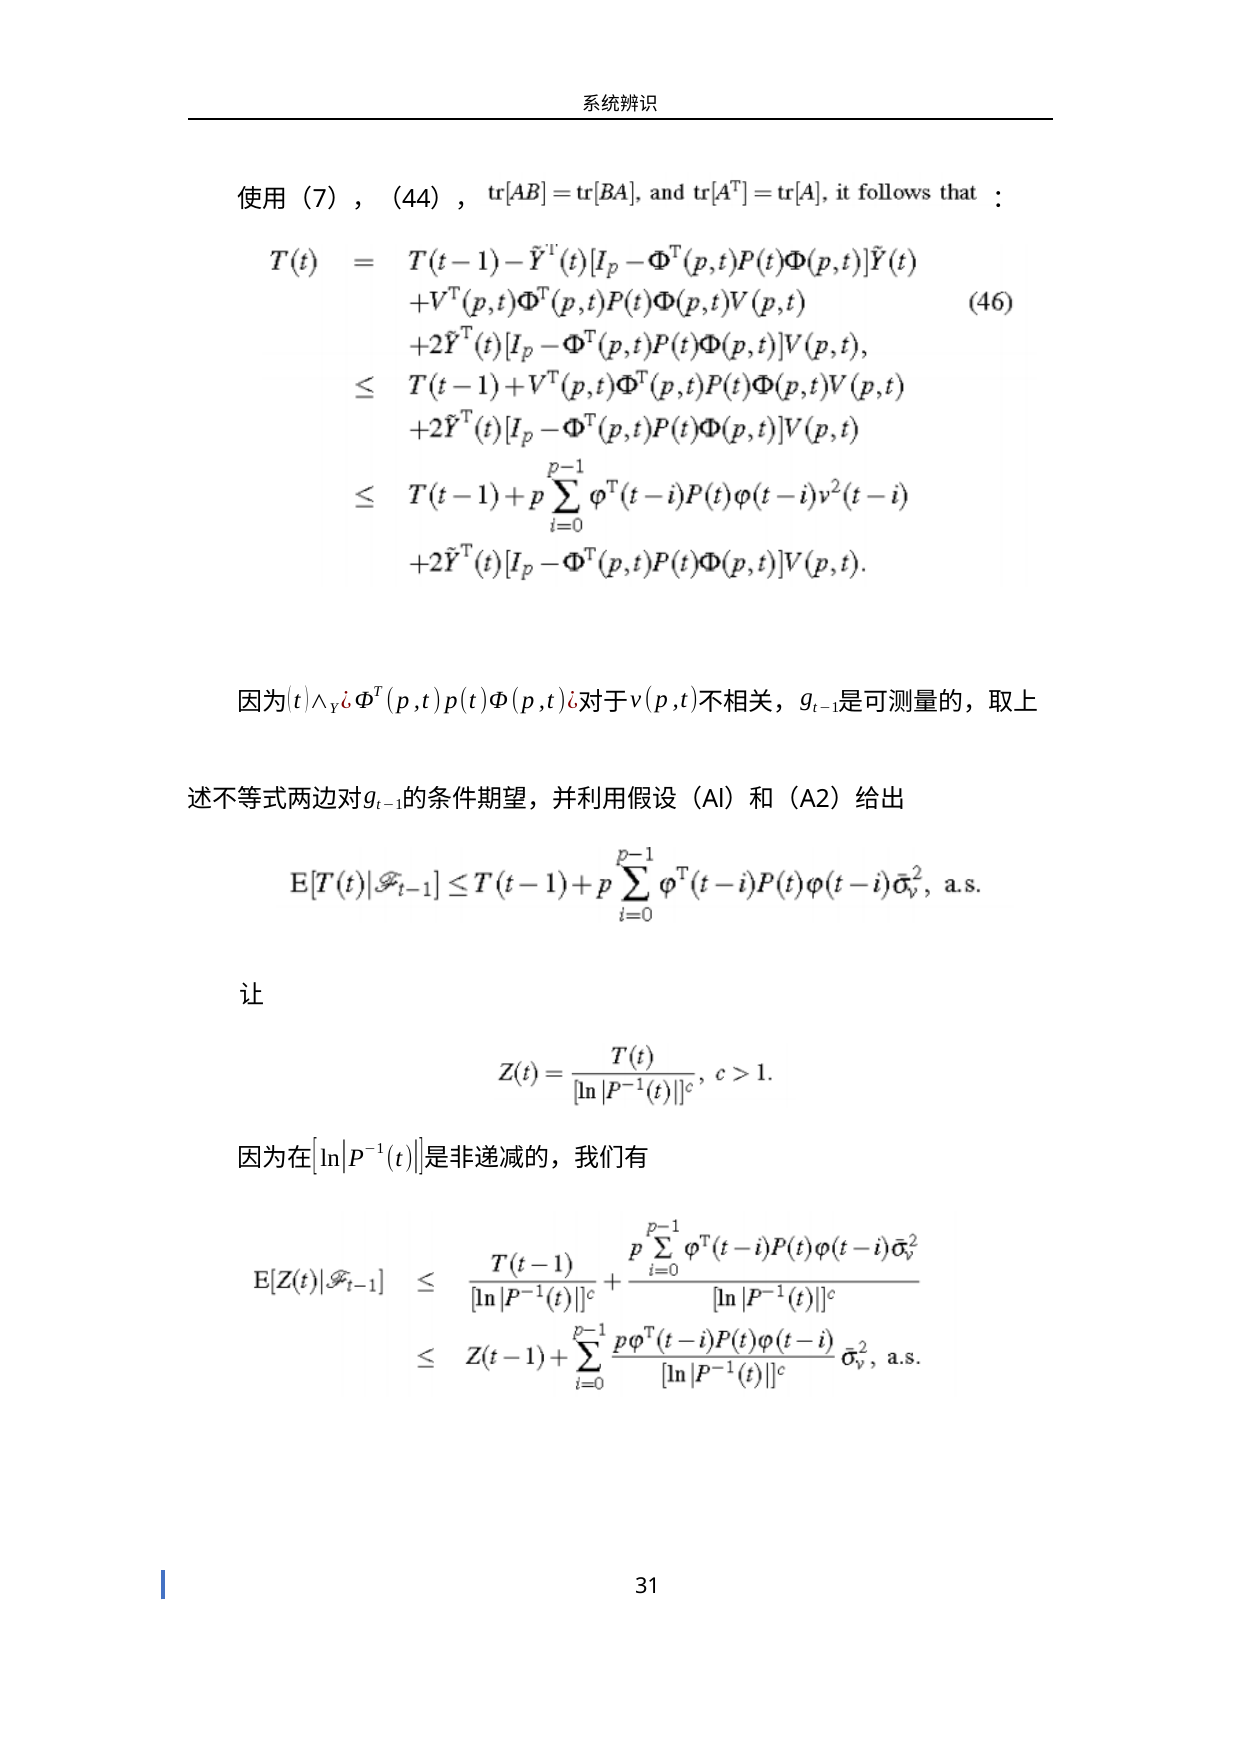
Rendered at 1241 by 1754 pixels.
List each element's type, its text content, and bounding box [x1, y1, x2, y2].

text 让 [189, 960, 1053, 1025]
text 因为对于不相关，是可测量的，取上述不等式两边对的条件期望，并利用假设（Al）和（A2）给出 [187, 667, 1053, 829]
picture [237, 1211, 960, 1397]
picture [480, 172, 993, 208]
text 因为在是非递减的，我们有 [187, 1124, 1053, 1189]
picture [261, 244, 1037, 587]
picture [275, 847, 1015, 923]
picture [493, 1043, 797, 1108]
